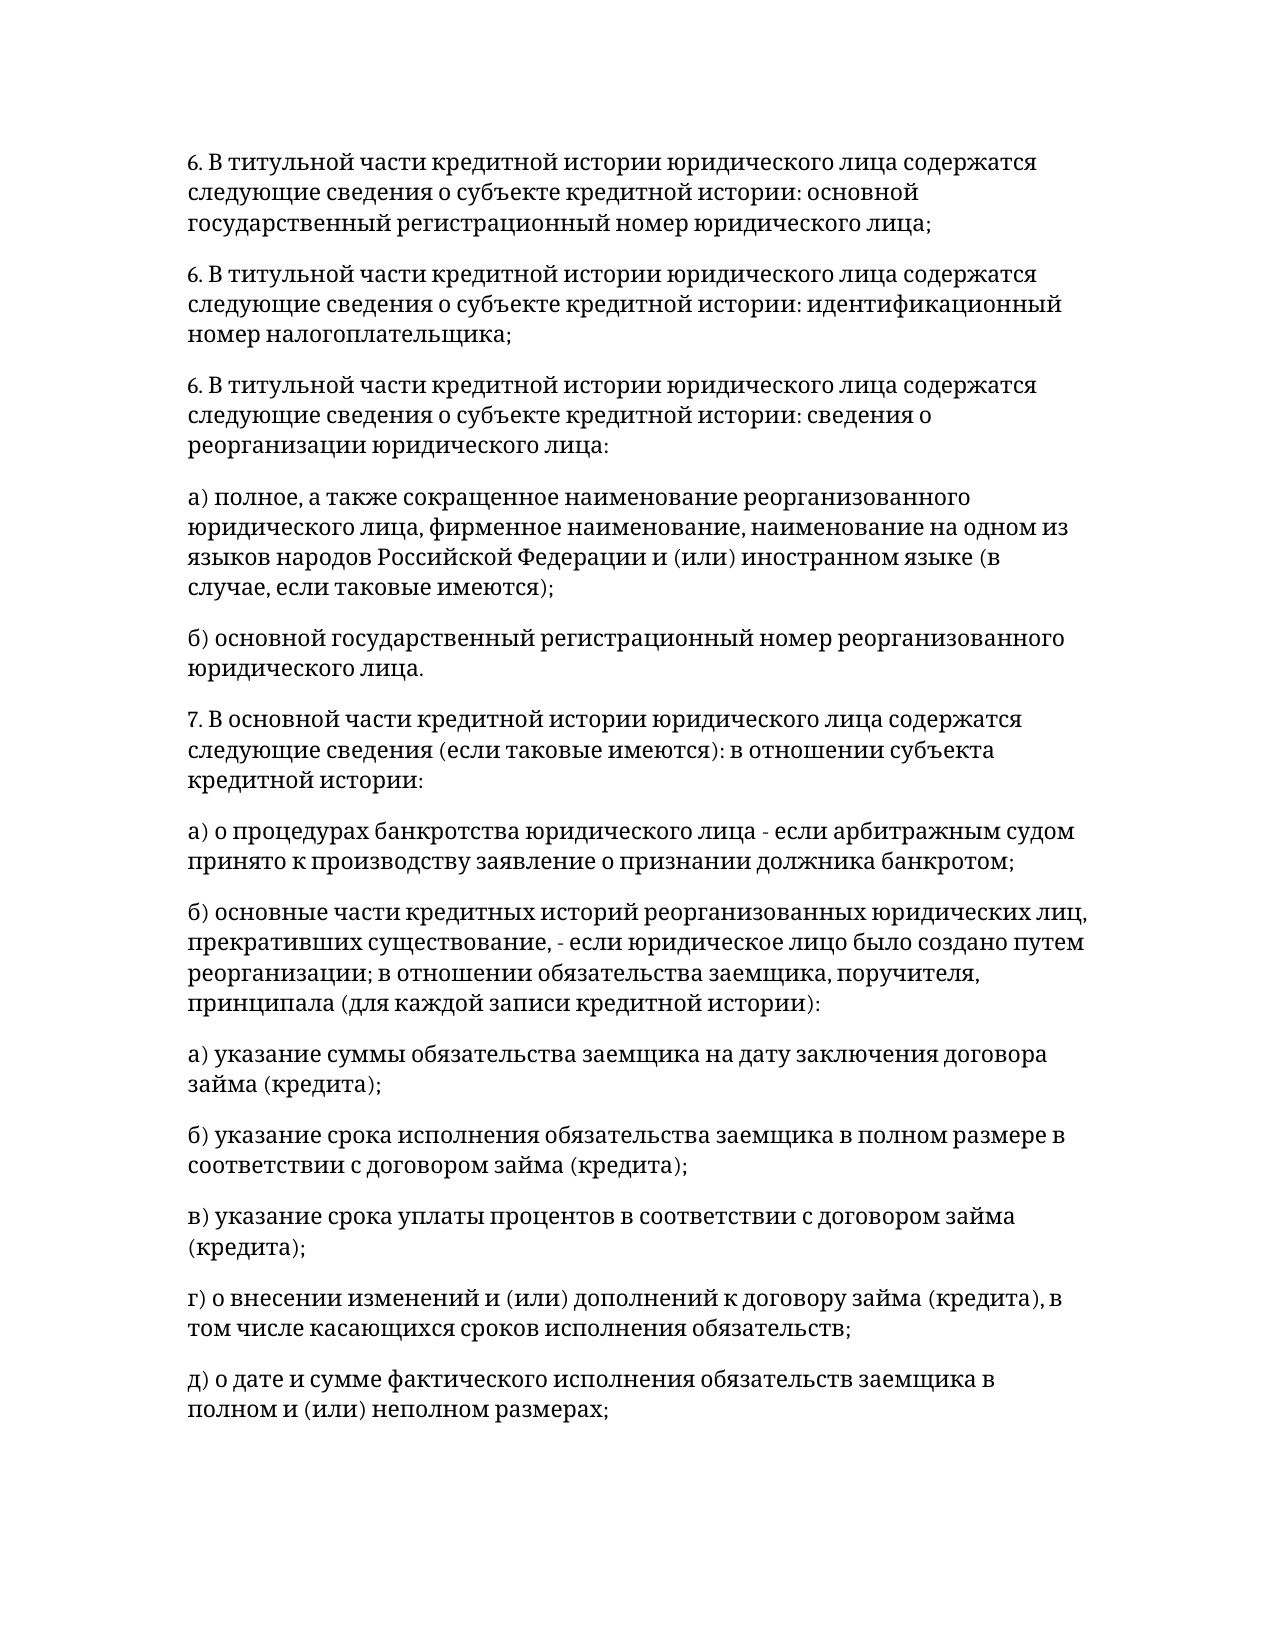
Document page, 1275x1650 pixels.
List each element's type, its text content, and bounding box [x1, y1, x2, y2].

text а) полное, а также сокращенное наименование реорганизованного юридического лица, фирменное наименование, наименование на одном из языков народов Российской Федерации и (или) иностранном языке (в случае, если таковые имеются); [187, 484, 1087, 601]
text б) основные части кредитных историй реорганизованных юридических лиц, прекративших существование, - если юридическое лицо было создано путем реорганизации; в отношении обязательства заемщика, поручителя, принципала (для каждой записи кредитной истории): [187, 900, 1087, 1017]
text г) о внесении изменений и (или) дополнений к договору займа (кредита), в том числе касающихся сроков исполнения обязательств; [187, 1285, 1087, 1342]
text д) о дате и сумме фактического исполнения обязательств заемщика в полном и (или) неполном размерах; [187, 1367, 1087, 1423]
text 6. В титульной части кредитной истории юридического лица содержатся следующие сведения о субъекте кредитной истории: идентификационный номер налогоплательщика; [187, 261, 1087, 348]
text 6. В титульной части кредитной истории юридического лица содержатся следующие сведения о субъекте кредитной истории: сведения о реорганизации юридического лица: [187, 373, 1087, 460]
text а) указание суммы обязательства заемщика на дату заключения договора займа (кредита); [187, 1042, 1087, 1098]
text а) о процедурах банкротства юридического лица - если арбитражным судом принято к производству заявление о признании должника банкротом; [187, 819, 1087, 875]
text 7. В основной части кредитной истории юридического лица содержатся следующие сведения (если таковые имеются): в отношении субъекта кредитной истории: [187, 707, 1087, 794]
text б) основной государственный регистрационный номер реорганизованного юридического лица. [187, 626, 1087, 683]
text 6. В титульной части кредитной истории юридического лица содержатся следующие сведения о субъекте кредитной истории: основной государственный регистрационный номер юридического лица; [187, 150, 1087, 237]
text в) указание срока уплаты процентов в соответствии с договором займа (кредита); [187, 1204, 1087, 1261]
text б) указание срока исполнения обязательства заемщика в полном размере в соответствии с договором займа (кредита); [187, 1123, 1087, 1179]
